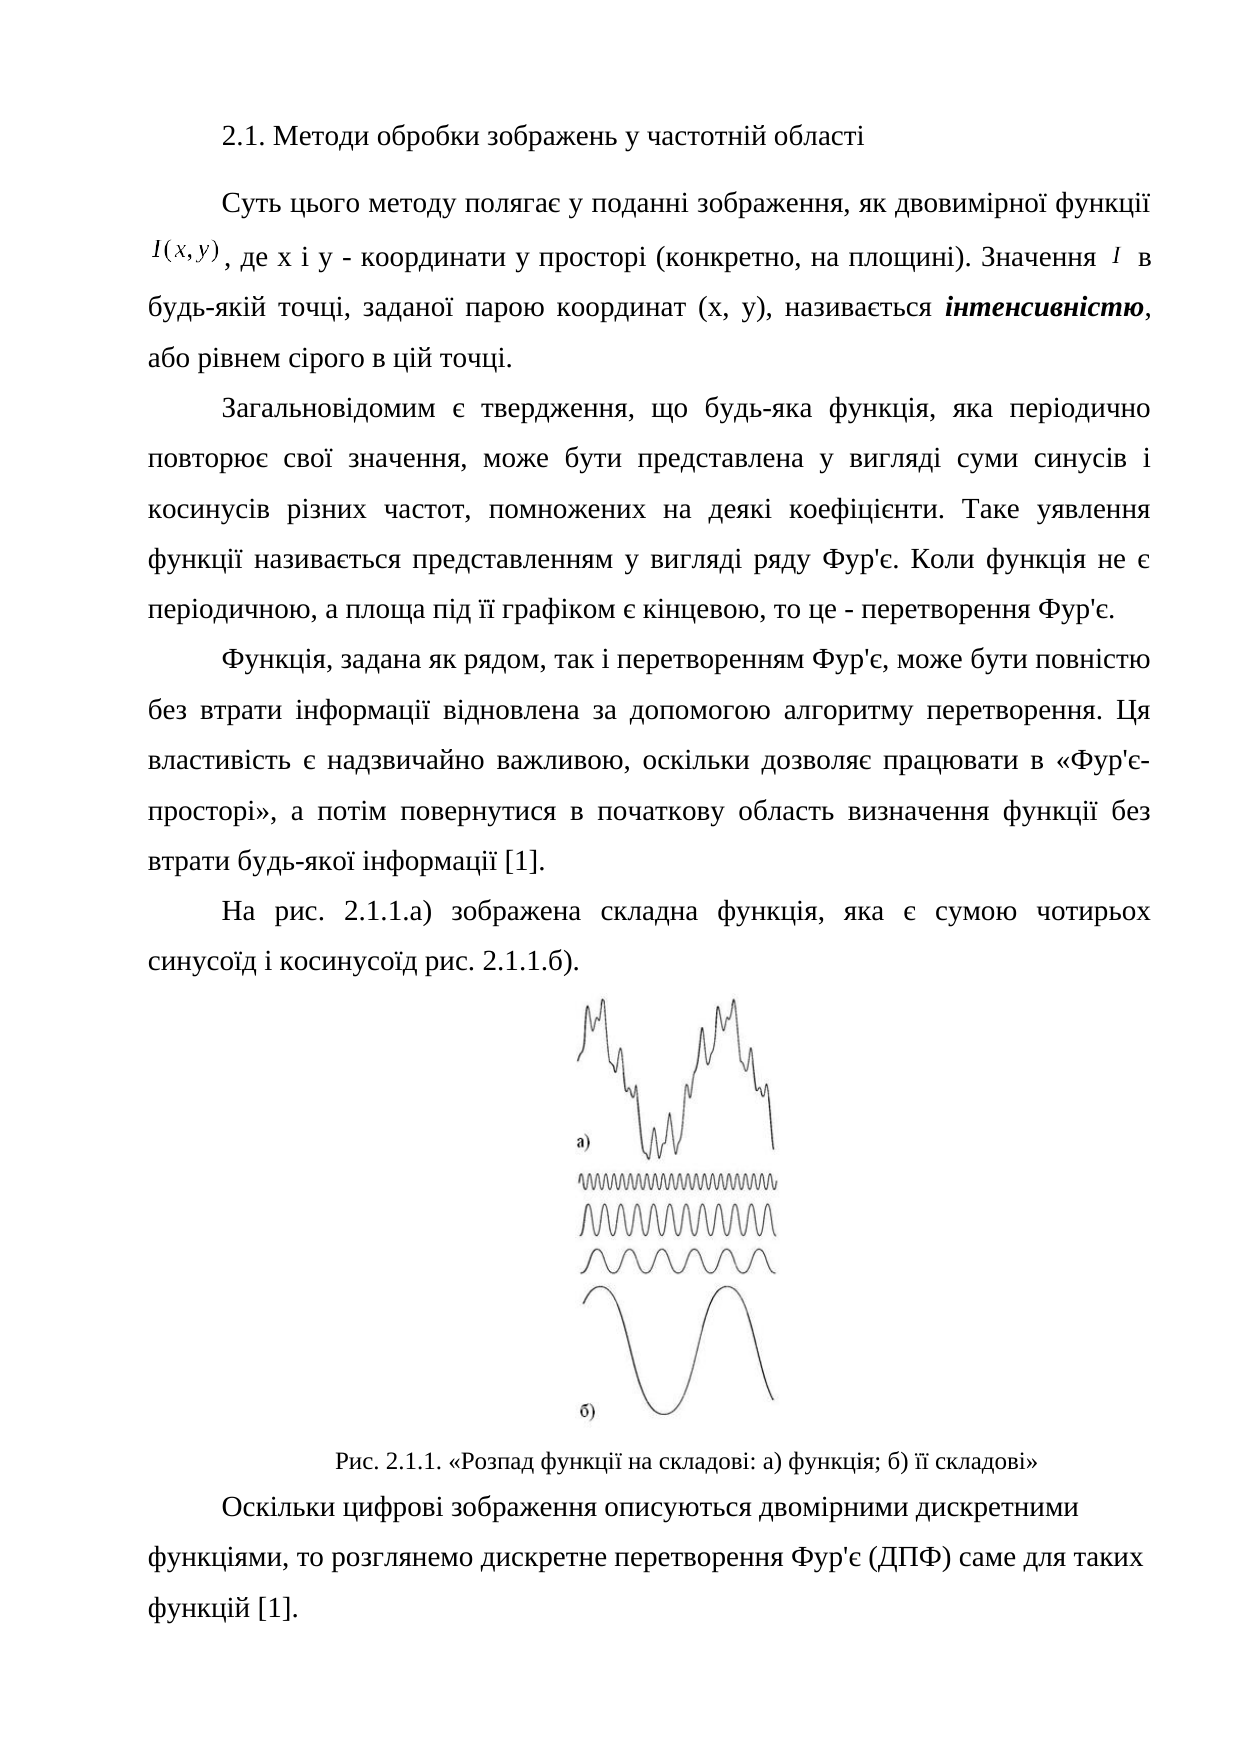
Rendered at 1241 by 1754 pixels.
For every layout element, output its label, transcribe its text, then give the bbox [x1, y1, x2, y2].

text Суть цього методу полягає у поданні зображення, як двовимірної функції , де х і y - координати у просторі (конкретно, на площині). Значення в будь-якій точці, заданої парою координат (х, у), називається інтенсивністю, або рівнем сірого в цій точці. [148, 185, 1152, 373]
text Рис. 2.1.1. «Розпад функції на складові: а) функція; б) її складові» [148, 1446, 1152, 1475]
subtitle 2.1. Методи обробки зображень у частотній області [148, 118, 1152, 152]
text Функція, задана як рядом, так і перетворенням Фур'є, може бути повністю без втрати інформації відновлена за допомогою алгоритму перетворення. Ця властивість є надзвичайно важливою, оскільки дозволяє працювати в «Фур'є-просторі», а потім повернутися в початкову область визначення функції без втрати будь-якої інформації [1]. [148, 642, 1152, 876]
picture [559, 993, 814, 1432]
text На рис. 2.1.1.а) зображена складна функція, яка є сумою чотирьох синусоїд і косинусоїд рис. 2.1.1.б). [148, 893, 1152, 977]
text Загальновідомим є твердження, що будь-яка функція, яка періодично повторює свої значення, може бути представлена у вигляді суми синусів і косинусів різних частот, помножених на деякі коефіцієнти. Таке уявлення функції називається представленням у вигляді ряду Фур'є. Коли функція не є періодичною, а площа під її графіком є кінцевою, то це - перетворення Фур'є. [148, 390, 1152, 625]
text Оскільки цифрові зображення описуються двомірними дискретними функціями, то розглянемо дискретне перетворення Фур'є (ДПФ) саме для таких функцій [1]. [148, 1489, 1152, 1623]
